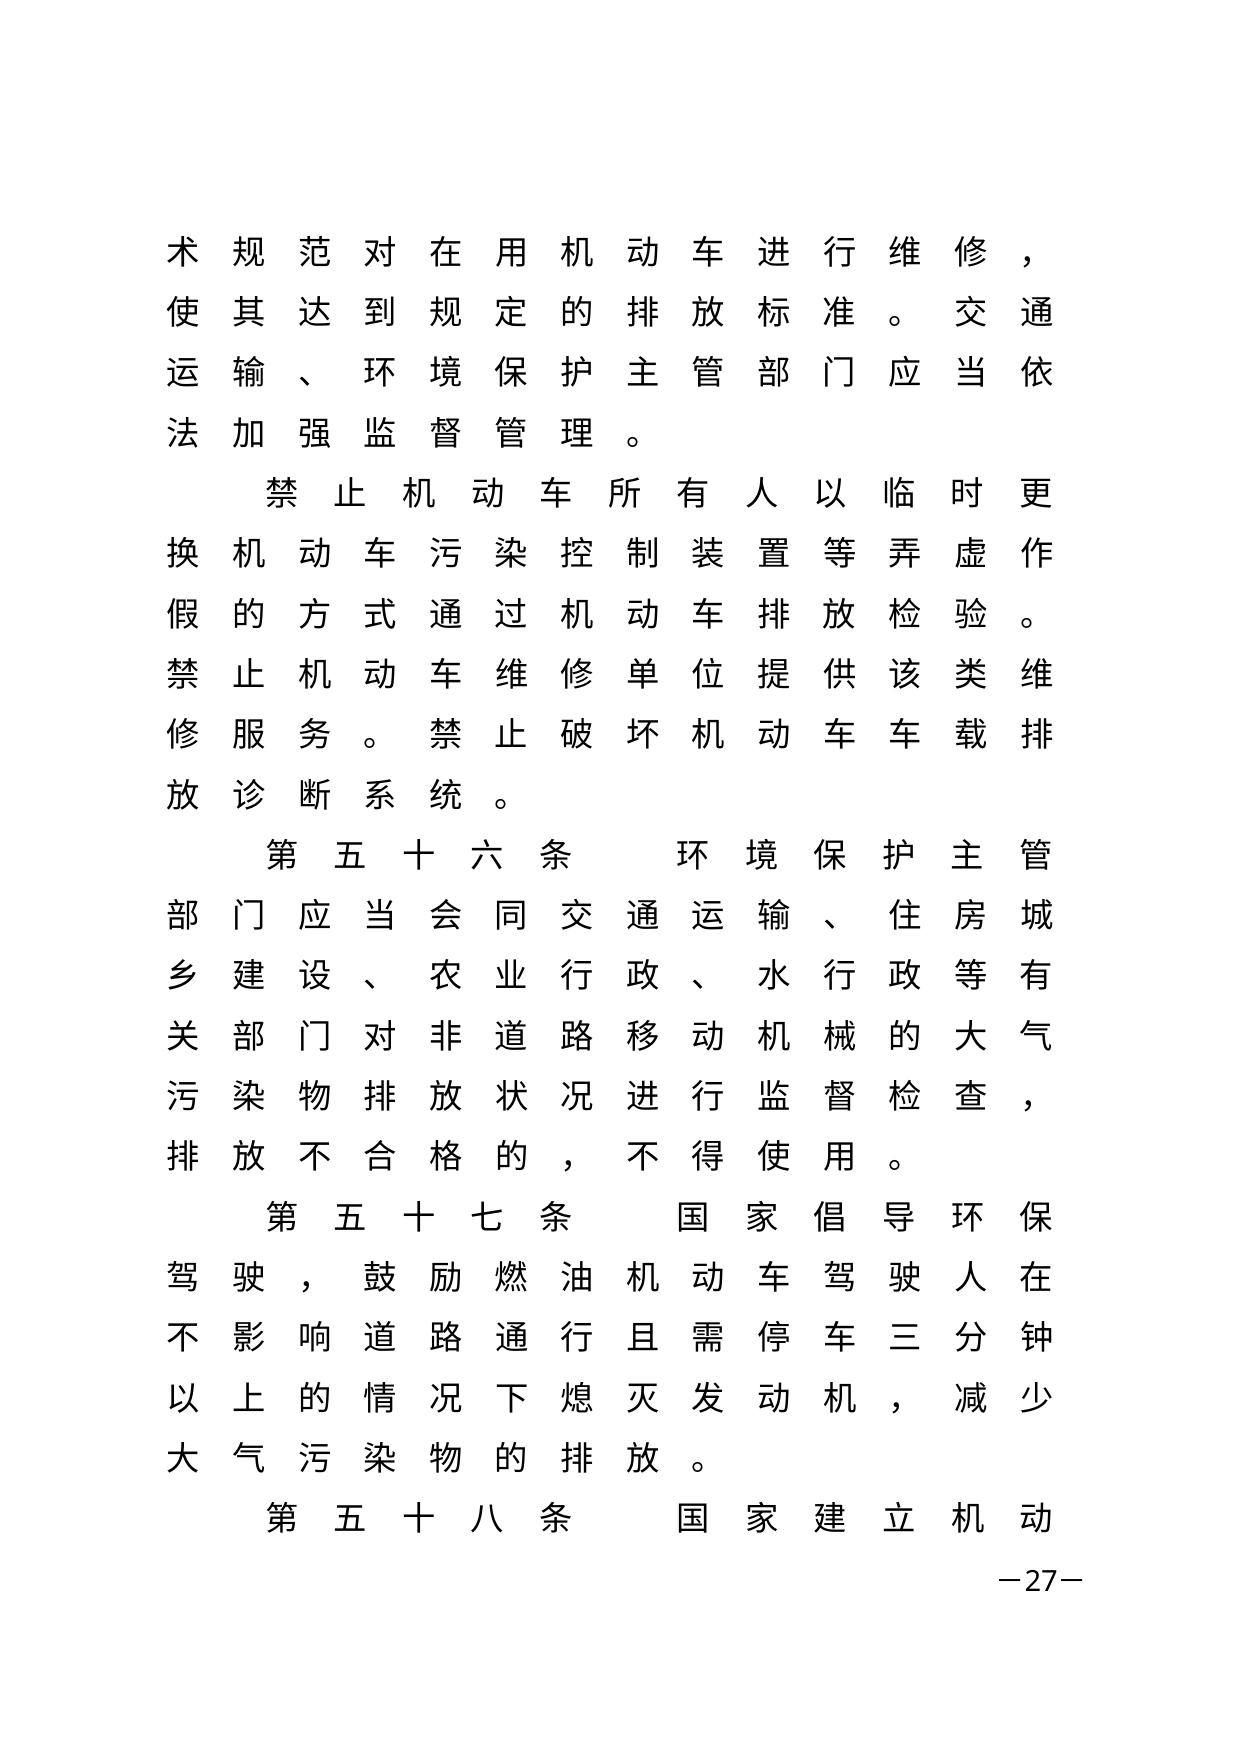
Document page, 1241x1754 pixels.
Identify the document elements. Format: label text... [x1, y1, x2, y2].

text 禁止机动车所有人以临时更换机动车污染控制装置等弄虚作假的方式通过机动车排放检验。禁止机动车维修单位提供该类维修服务。禁止破坏机动车车载排放诊断系统。 [167, 461, 1085, 823]
text 机动车维修单位应当按照防治大气污染的要求和国家有关技术规范对在用机动车进行维修，使其达到规定的排放标准。交通运输、环境保护主管部门应当依法加强监督管理。 [167, 219, 1085, 461]
text 第五十六条 环境保护主管部门应当会同交通运输、住房城乡建设、农业行政、水行政等有关部门对非道路移动机械的大气污染物排放状况进行监督检查，排放不合格的，不得使用。 [167, 823, 1085, 1184]
text 第五十八条 国家建立机动车和非道路移动机械环境保护召回制度。 [167, 1486, 1085, 1546]
text 第五十七条 国家倡导环保驾驶，鼓励燃油机动车驾驶人在不影响道路通行且需停车三分钟以上的情况下熄灭发动机，减少大气污染物的排放。 [167, 1184, 1085, 1486]
